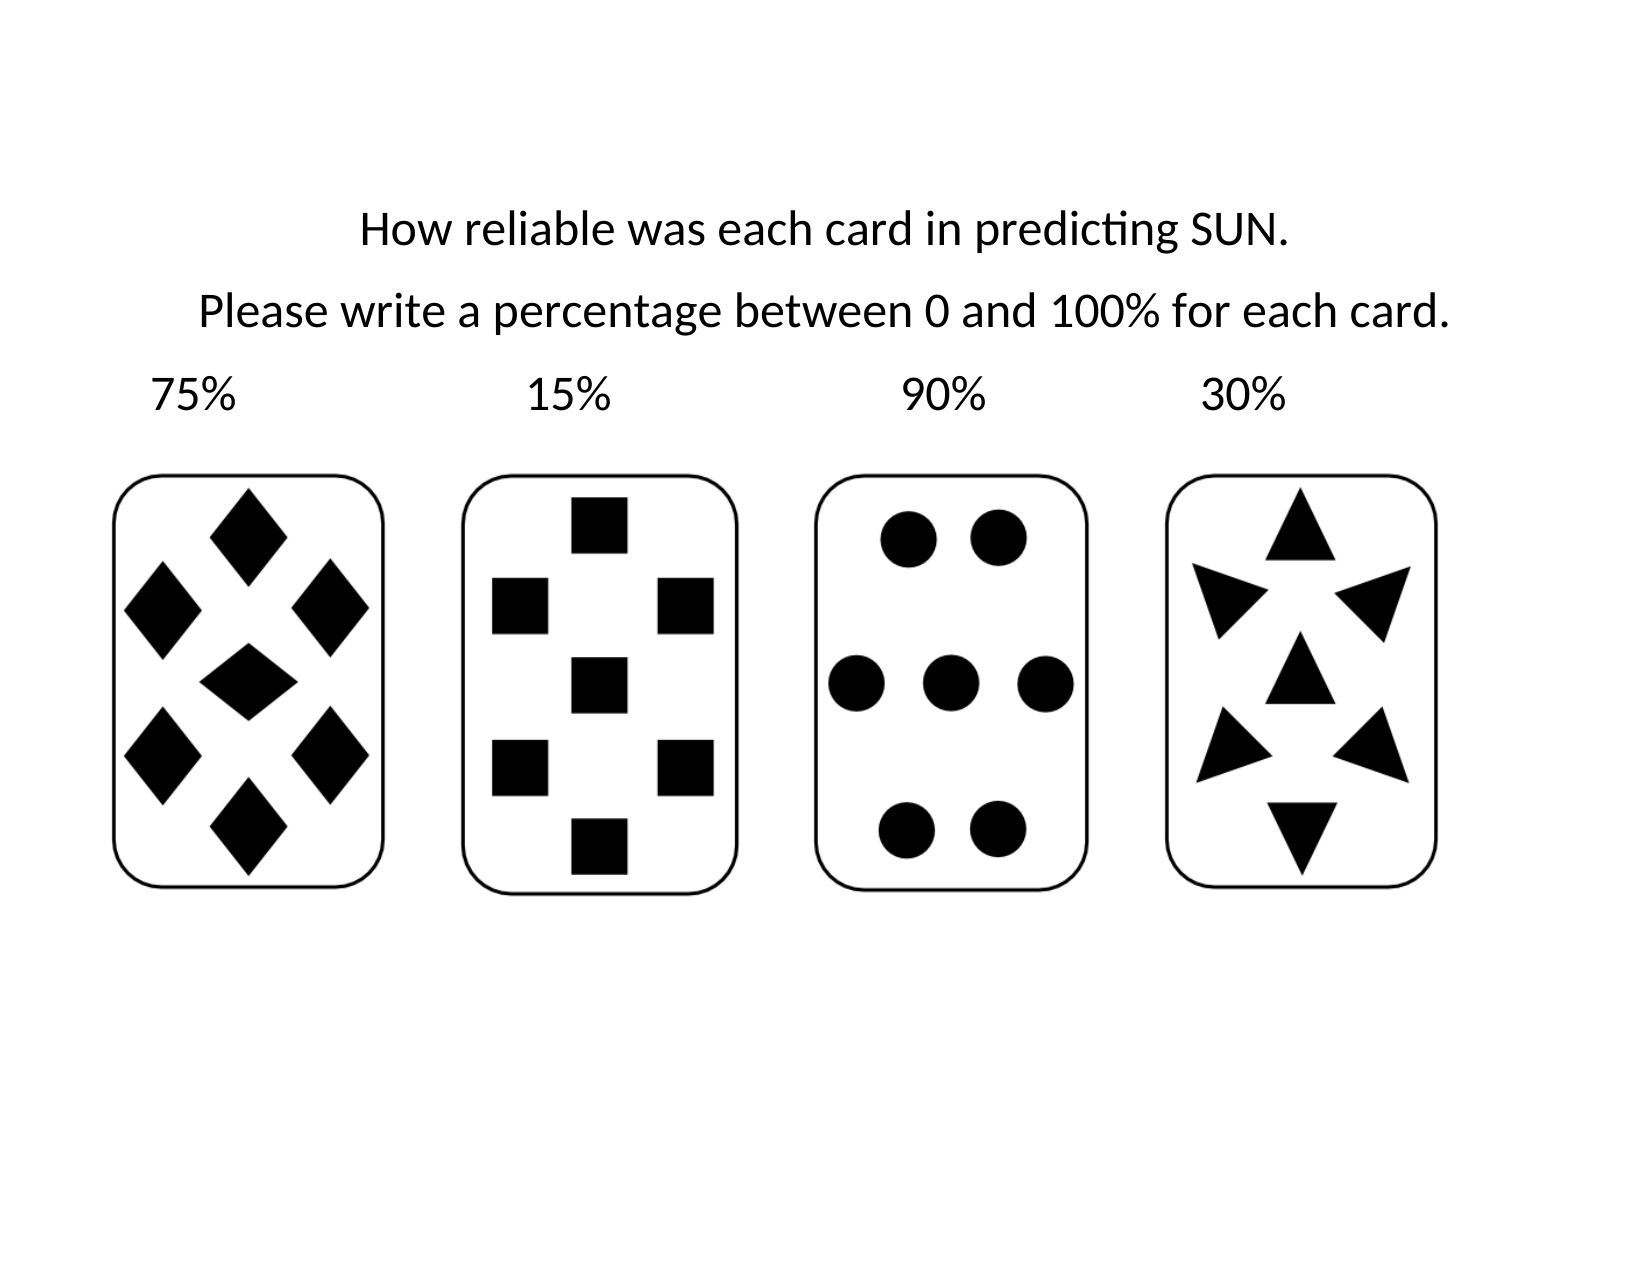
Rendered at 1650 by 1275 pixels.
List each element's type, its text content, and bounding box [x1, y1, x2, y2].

picture [103, 464, 391, 898]
text 75% 15% 90% 30% [150, 362, 1500, 423]
picture [805, 464, 1096, 898]
text How reliable was each card in predicting SUN. [150, 197, 1500, 258]
picture [452, 464, 745, 905]
text Please write a percentage between 0 and 100% for each card. [150, 279, 1500, 340]
picture [1156, 464, 1444, 898]
